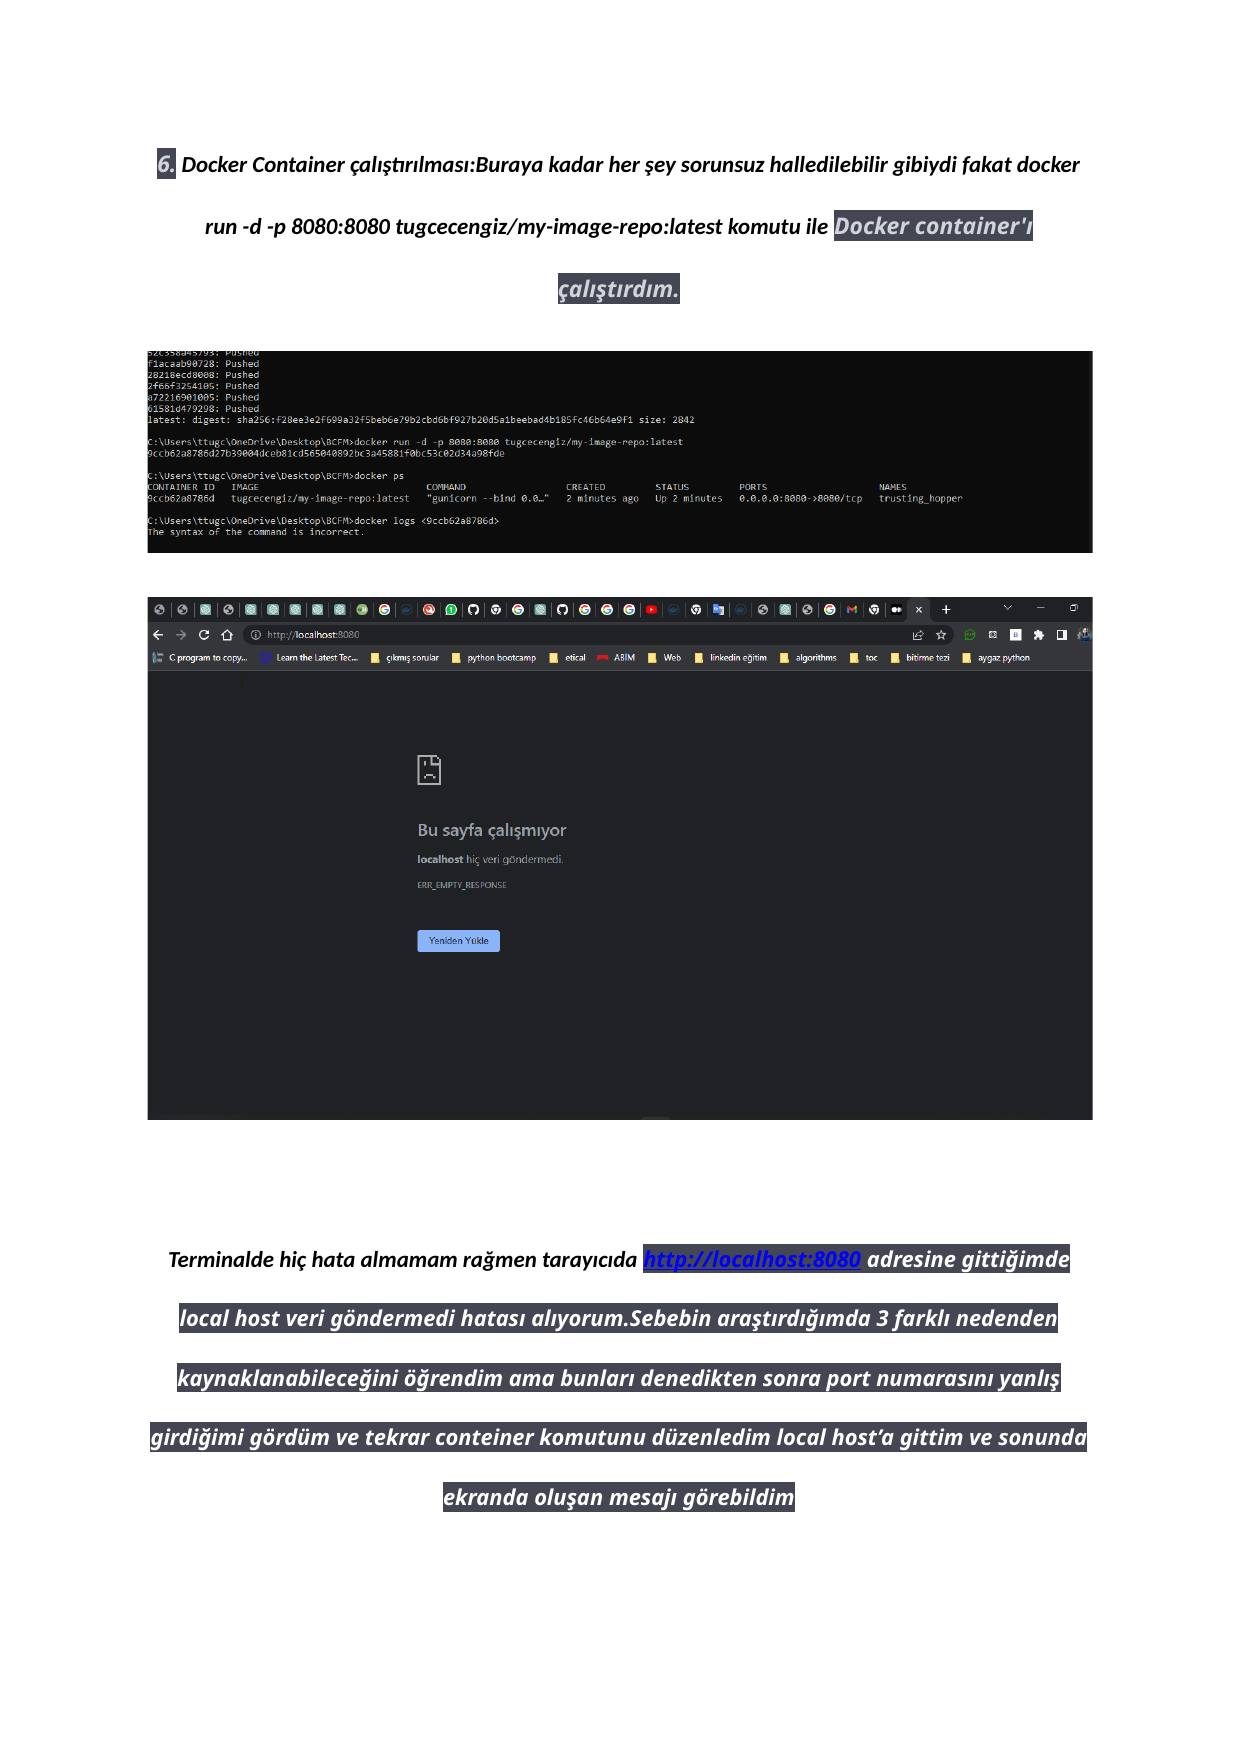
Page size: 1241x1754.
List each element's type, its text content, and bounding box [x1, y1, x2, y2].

picture [147, 351, 1093, 553]
text Terminalde hiç hata almamam rağmen tarayıcıda http://localhost:8080 adresine gittiğimde local host veri göndermedi hatası alıyorum.Sebebin araştırdığımda 3 farklı nedenden kaynaklanabileceğini öğrendim ama bunları denedikten sonra port numarasını yanlış girdiğimi gördüm ve tekrar conteiner komutunu düzenledim local host’a gittim ve sonunda ekranda oluşan mesajı görebildim [148, 1243, 1093, 1512]
text 6. Docker Container çalıştırılması:Buraya kadar her şey sorunsuz halledilebilir gibiydi fakat docker run -d -p 8080:8080 tugcecengiz/my-image-repo:latest komutu ile Docker container'ı çalıştırdım. [148, 148, 1093, 304]
picture [147, 597, 1093, 1120]
